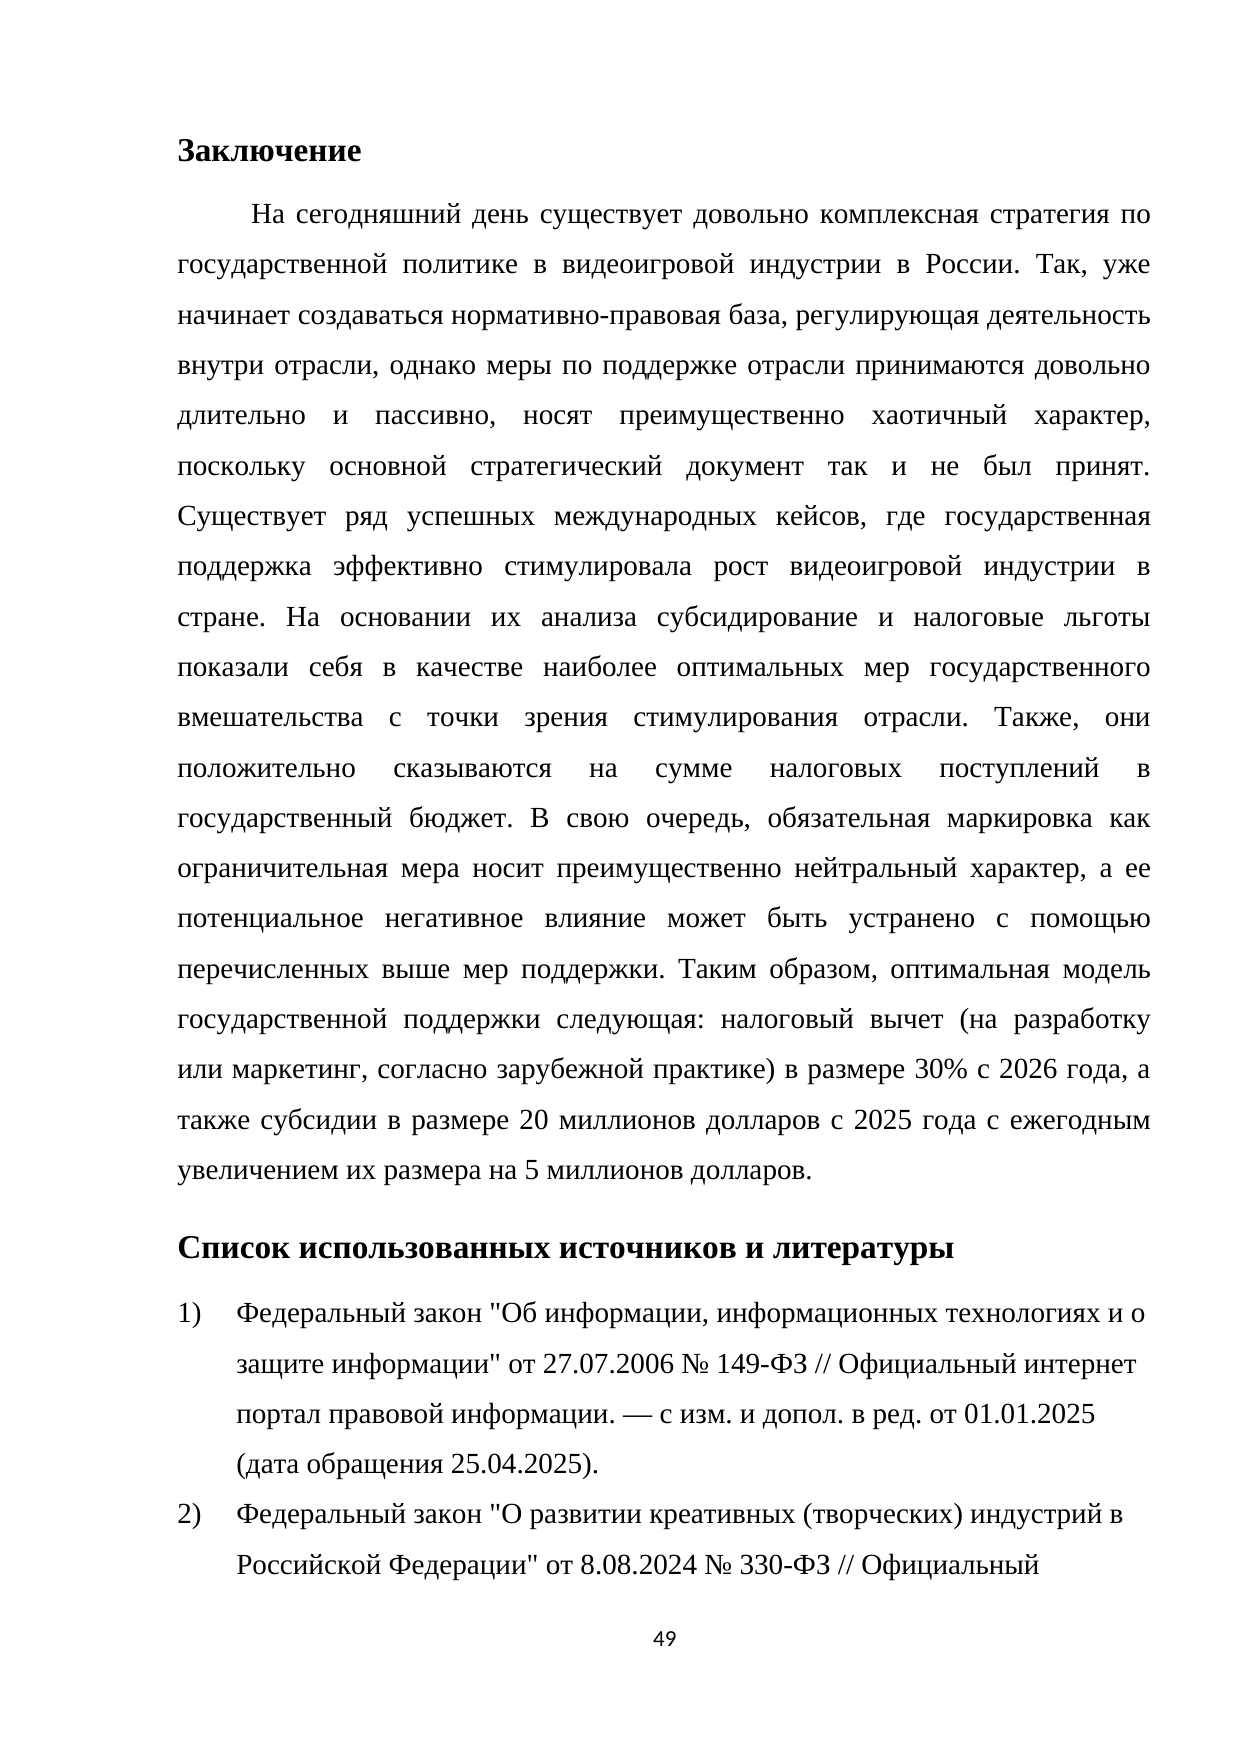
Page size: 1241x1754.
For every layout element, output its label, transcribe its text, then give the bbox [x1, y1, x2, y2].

text На сегодняшний день существует довольно комплексная стратегия по государственной политике в видеоигровой индустрии в России. Так, уже начинает создаваться нормативно-правовая база, регулирующая деятельность внутри отрасли, однако меры по поддержке отрасли принимаются довольно длительно и пассивно, носят преимущественно хаотичный характер, поскольку основной стратегический документ так и не был принят. Существует ряд успешных международных кейсов, где государственная поддержка эффективно стимулировала рост видеоигровой индустрии в стране. На основании их анализа субсидирование и налоговые льготы показали себя в качестве наиболее оптимальных мер государственного вмешательства с точки зрения стимулирования отрасли. Также, они положительно сказываются на сумме налоговых поступлений в государственный бюджет. В свою очередь, обязательная маркировка как ограничительная мера носит преимущественно нейтральный характер, а ее потенциальное негативное влияние может быть устранено с помощью перечисленных выше мер поддержки. Таким образом, оптимальная модель государственной поддержки следующая: налоговый вычет (на разработку или маркетинг, согласно зарубежной практике) в размере 30% с 2026 года, а также субсидии в размере 20 миллионов долларов с 2025 года с ежегодным увеличением их размера на 5 миллионов долларов. [177, 196, 1152, 1186]
list Федеральный закон "Об информации, информационных технологиях и о защите информации" от 27.07.2006 № 149-ФЗ // Официальный интернет портал правовой информации. — с изм. и допол. в ред. от 01.01.2025 (дата обращения 25.04.2025). [177, 1295, 1152, 1480]
subtitle Список использованных источников и литературы [177, 1227, 1152, 1266]
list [177, 1497, 1152, 1581]
subtitle Заключение [177, 130, 1152, 168]
